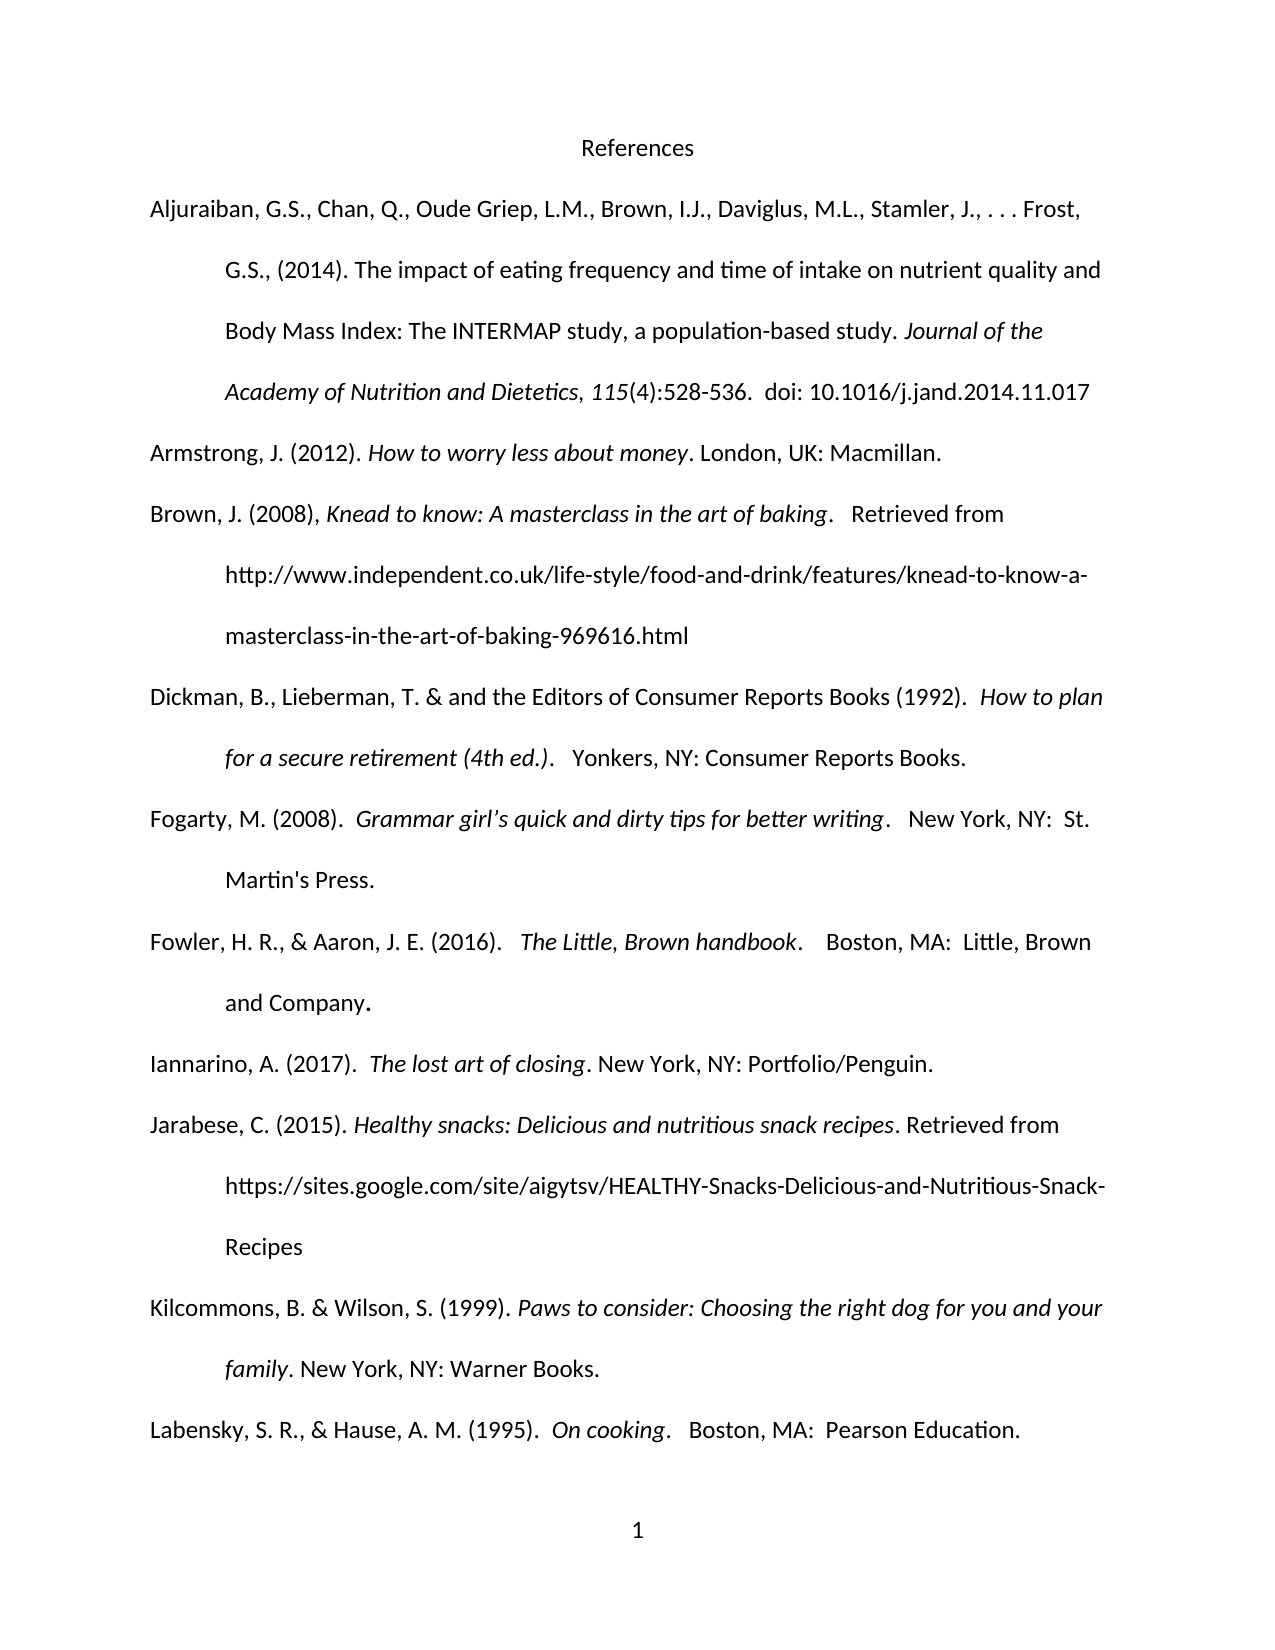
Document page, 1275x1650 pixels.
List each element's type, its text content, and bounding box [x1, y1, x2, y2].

text References [150, 132, 1125, 163]
text Iannarino, A. (2017). The lost art of closing. New York, NY: Portfolio/Penguin. [150, 1048, 1125, 1078]
text Jarabese, C. (2015). Healthy snacks: Delicious and nutritious snack recipes. Retrieved from https://sites.google.com/site/aigytsv/HEALTHY-Snacks-Delicious-and-Nutritious-Snack-Recipes [150, 1109, 1125, 1261]
text Dickman, B., Lieberman, T. & and the Editors of Consumer Reports Books (1992). How to plan for a secure retirement (4th ed.). Yonkers, NY: Consumer Reports Books. [150, 682, 1125, 773]
text Fowler, H. R., & Aaron, J. E. (2016). The Little, Brown handbook. Boston, MA: Little, Brown and Company. [150, 926, 1125, 1017]
text Kilcommons, B. & Wilson, S. (1999). Paws to consider: Choosing the right dog for you and your family. New York, NY: Warner Books. [150, 1292, 1125, 1383]
text Aljuraiban, G.S., Chan, Q., Oude Griep, L.M., Brown, I.J., Daviglus, M.L., Stamler, J., . . . Frost, G.S., (2014). The impact of eating frequency and time of intake on nutrient quality and Body Mass Index: The INTERMAP study, a population-based study. Journal of the Academy of Nutrition and Dietetics, 115(4):528-536. doi: 10.1016/j.jand.2014.11.017 [150, 193, 1125, 407]
text Brown, J. (2008), Knead to know: A masterclass in the art of baking. Retrieved from http://www.independent.co.uk/life-style/food-and-drink/features/knead-to-know-a-masterclass-in-the-art-of-baking-969616.html [150, 498, 1125, 651]
text Armstrong, J. (2012). How to worry less about money. London, UK: Macmillan. [150, 437, 1125, 468]
text Labensky, S. R., & Hause, A. M. (1995). On cooking. Boston, MA: Pearson Education. [150, 1414, 1125, 1444]
text Fogarty, M. (2008). Grammar girl’s quick and dirty tips for better writing. New York, NY: St. Martin's Press. [150, 804, 1125, 895]
